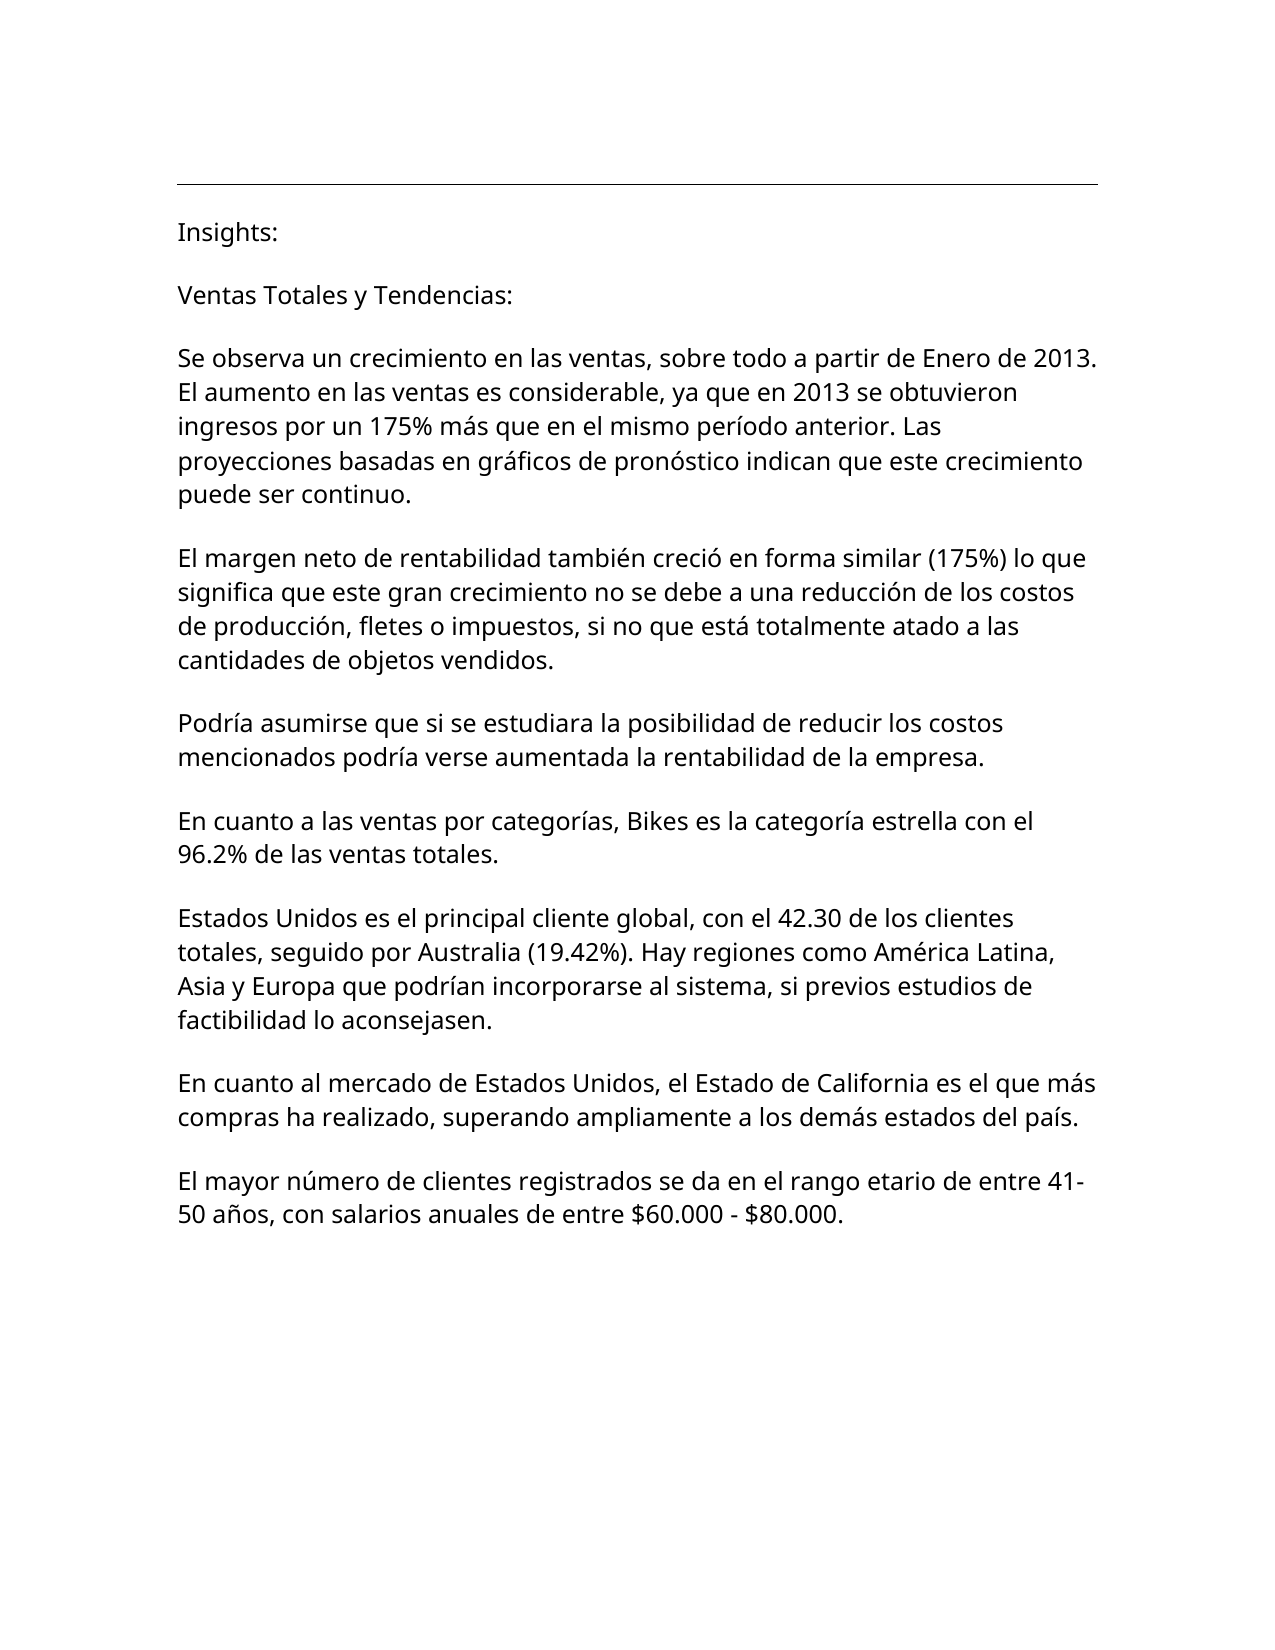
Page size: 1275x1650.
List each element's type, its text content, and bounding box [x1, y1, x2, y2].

text En cuanto a las ventas por categorías, Bikes es la categoría estrella con el 96.2% de las ventas totales. [177, 803, 1098, 871]
text En cuanto al mercado de Estados Unidos, el Estado de California es el que más compras ha realizado, superando ampliamente a los demás estados del país. [177, 1066, 1098, 1134]
text Se observa un crecimiento en las ventas, sobre todo a partir de Enero de 2013. El aumento en las ventas es considerable, ya que en 2013 se obtuvieron ingresos por un 175% más que en el mismo período anterior. Las proyecciones basadas en gráficos de pronóstico indican que este crecimiento puede ser continuo. [177, 341, 1098, 511]
text Insights: [177, 214, 1098, 248]
text Estados Unidos es el principal cliente global, con el 42.30 de los clientes totales, seguido por Australia (19.42%). Hay regiones como América Latina, Asia y Europa que podrían incorporarse al sistema, si previos estudios de factibilidad lo aconsejasen. [177, 900, 1098, 1037]
text Ventas Totales y Tendencias: [177, 278, 1098, 312]
text El margen neto de rentabilidad también creció en forma similar (175%) lo que significa que este gran crecimiento no se debe a una reducción de los costos de producción, fletes o impuestos, si no que está totalmente atado a las cantidades de objetos vendidos. [177, 540, 1098, 677]
text Podría asumirse que si se estudiara la posibilidad de reducir los costos mencionados podría verse aumentada la rentabilidad de la empresa. [177, 706, 1098, 774]
text El mayor número de clientes registrados se da en el rango etario de entre 41-50 años, con salarios anuales de entre $60.000 - $80.000. [177, 1163, 1098, 1231]
